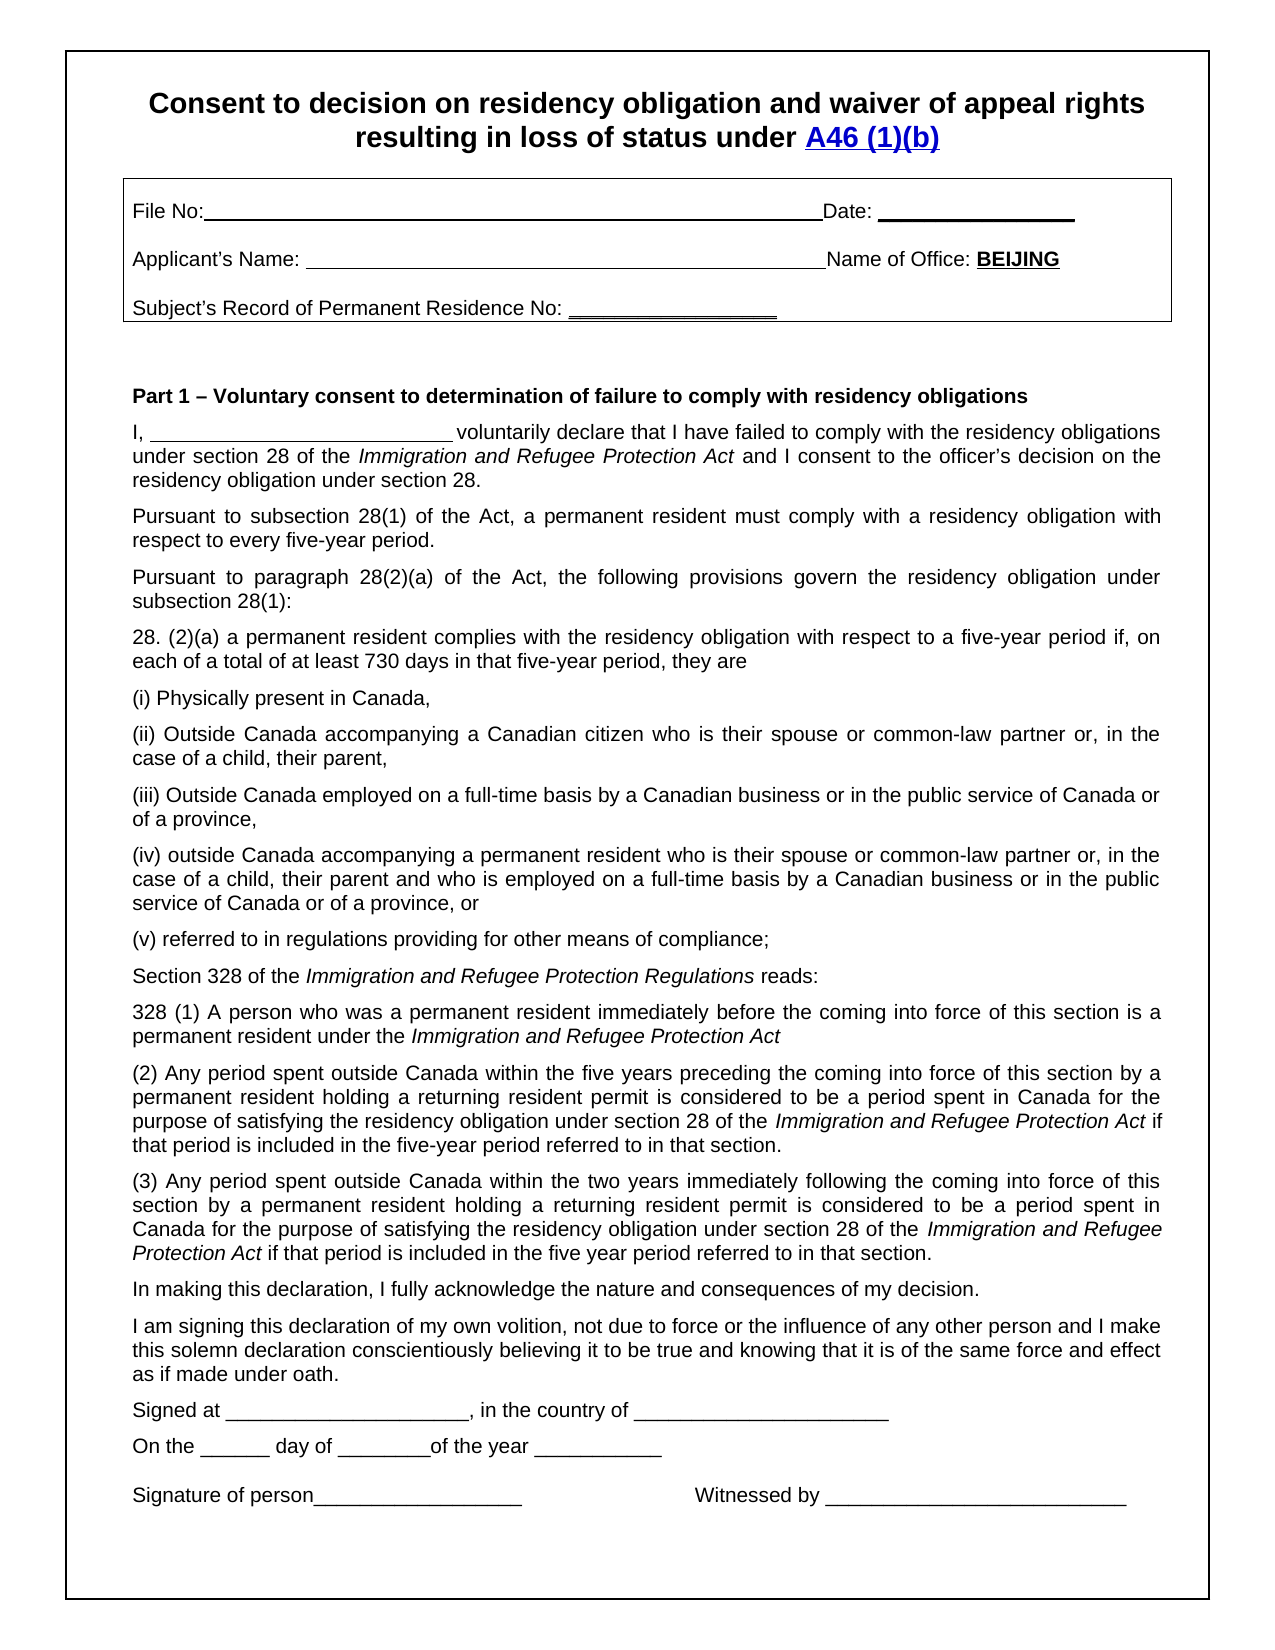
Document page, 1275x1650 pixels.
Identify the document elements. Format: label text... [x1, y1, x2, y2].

text I am signing this declaration of my own volition, not due to force or the influence of any other person and I make this solemn declaration conscientiously believing it to be true and knowing that it is of the same force and effect as if made under oath. [132, 1314, 1162, 1386]
text (v) referred to in regulations providing for other means of compliance; [132, 927, 1162, 951]
text (3) Any period spent outside Canada within the two years immediately following the coming into force of this section by a permanent resident holding a returning resident permit is considered to be a period spent in Canada for the purpose of satisfying the residency obligation under section 28 of the Immigration and Refugee Protection Act if that period is included in the five year period referred to in that section. [132, 1169, 1162, 1265]
text Pursuant to paragraph 28(2)(a) of the Act, the following provisions govern the residency obligation under subsection 28(1): [132, 565, 1162, 613]
text File No: Date: _________________ [124, 195, 1171, 222]
text (2) Any period spent outside Canada within the five years preceding the coming into force of this section by a permanent resident holding a returning resident permit is considered to be a period spent in Canada for the purpose of satisfying the residency obligation under section 28 of the Immigration and Refugee Protection Act if that period is included in the five-year period referred to in that section. [132, 1061, 1162, 1156]
text Applicant’s Name: Name of Office: BEIJING [124, 244, 1171, 271]
text On the ______ day of ________of the year ___________ [132, 1434, 1162, 1458]
text (ii) Outside accompanying a Canadian citizen who is their spouse or common-law partner or, in the case of a child, their parent, [132, 722, 1162, 770]
text Pursuant to subsection 28(1) of the Act, a permanent resident must comply with a residency obligation with respect to every five-year period. [132, 504, 1162, 552]
text Section 328 of the Immigration and Refugee Protection Regulations reads: [132, 964, 1162, 988]
text 28. (2)(a) a permanent resident complies with the residency obligation with respect to a five-year period if, on each of a total of at least 730 days in that five-year period, they are [132, 625, 1162, 673]
text I, voluntarily declare that I have failed to comply with the residency obligations under section 28 of the Immigration and Refugee Protection Act and I consent to the officer’s decision on the residency obligation under section 28. [132, 420, 1162, 492]
text In making this declaration, I fully acknowledge the nature and consequences of my decision. [132, 1277, 1162, 1301]
text Signature of person__________________ Witnessed by __________________________ [132, 1482, 1162, 1506]
text Part 1 – Voluntary consent to determination of failure to comply with residency obligations [132, 383, 1162, 407]
text (iv) outside Canada accompanying a permanent resident who is their spouse or common-law partner or, in the case of a child, their parent and who is employed on a full-time basis by a Canadian business or in the public service of Canada or of a province, or [132, 843, 1162, 915]
text Signed at _____________________, in the country of ______________________ [132, 1398, 1162, 1422]
text 328 (1) A person who was a permanent resident immediately before the coming into force of this section is a permanent resident under the Immigration and Refugee Protection Act [132, 1000, 1162, 1048]
text (i) Physically present in , [132, 686, 1162, 709]
text (iii) Outside employed on a full-time basis by a Canadian business or in the public service of or of a province, [132, 782, 1162, 830]
text Subject’s Record of Permanent Residence No: __________________ [124, 292, 1171, 321]
